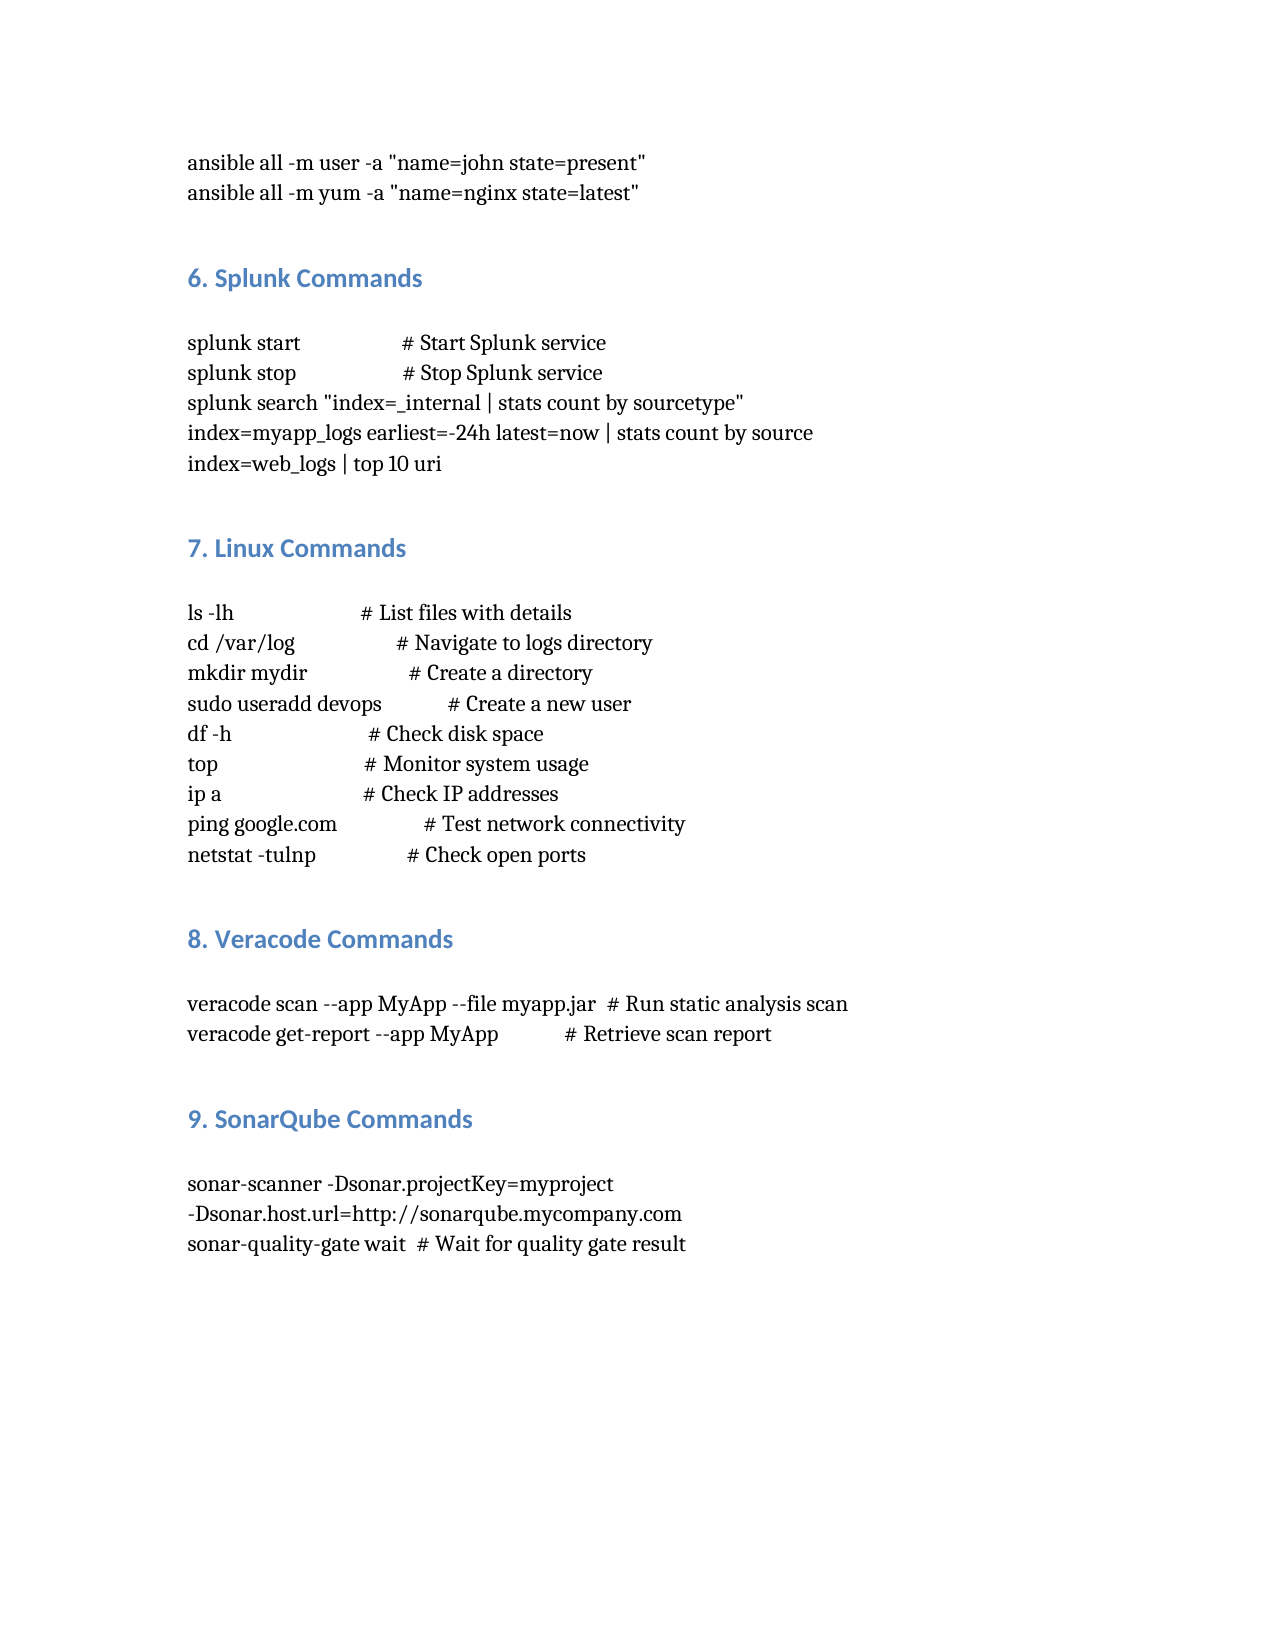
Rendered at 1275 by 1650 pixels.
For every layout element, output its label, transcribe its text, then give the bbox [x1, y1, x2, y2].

text splunk start # Start Splunk service splunk stop # Stop Splunk service splunk search "index=_internal | stats count by sourcetype" index=myapp_logs earliest=-24h latest=now | stats count by source index=web_logs | top 10 uri [187, 299, 1087, 507]
text veracode scan --app MyApp --file myapp.jar # Run static analysis scan veracode get-report --app MyApp # Retrieve scan report [187, 961, 1087, 1078]
subtitle 7. Linux Commands [187, 532, 1087, 565]
text sonar-scanner -Dsonar.projectKey=myproject -Dsonar.host.url=http://sonarqube.mycompany.com sonar-quality-gate wait # Wait for quality gate result [187, 1140, 1087, 1287]
subtitle 6. Splunk Commands [187, 261, 1087, 294]
subtitle 8. Veracode Commands [187, 923, 1087, 956]
subtitle 9. SonarQube Commands [187, 1102, 1087, 1135]
text ls -lh # List files with details cd /var/log # Navigate to logs directory mkdir mydir # Create a directory sudo useradd devops # Create a new user df -h # Check disk space top # Monitor system usage ip a # Check IP addresses ping google.com # Test network connectivity netstat -tulnp # Check open ports [187, 569, 1087, 898]
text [187, 150, 1087, 237]
